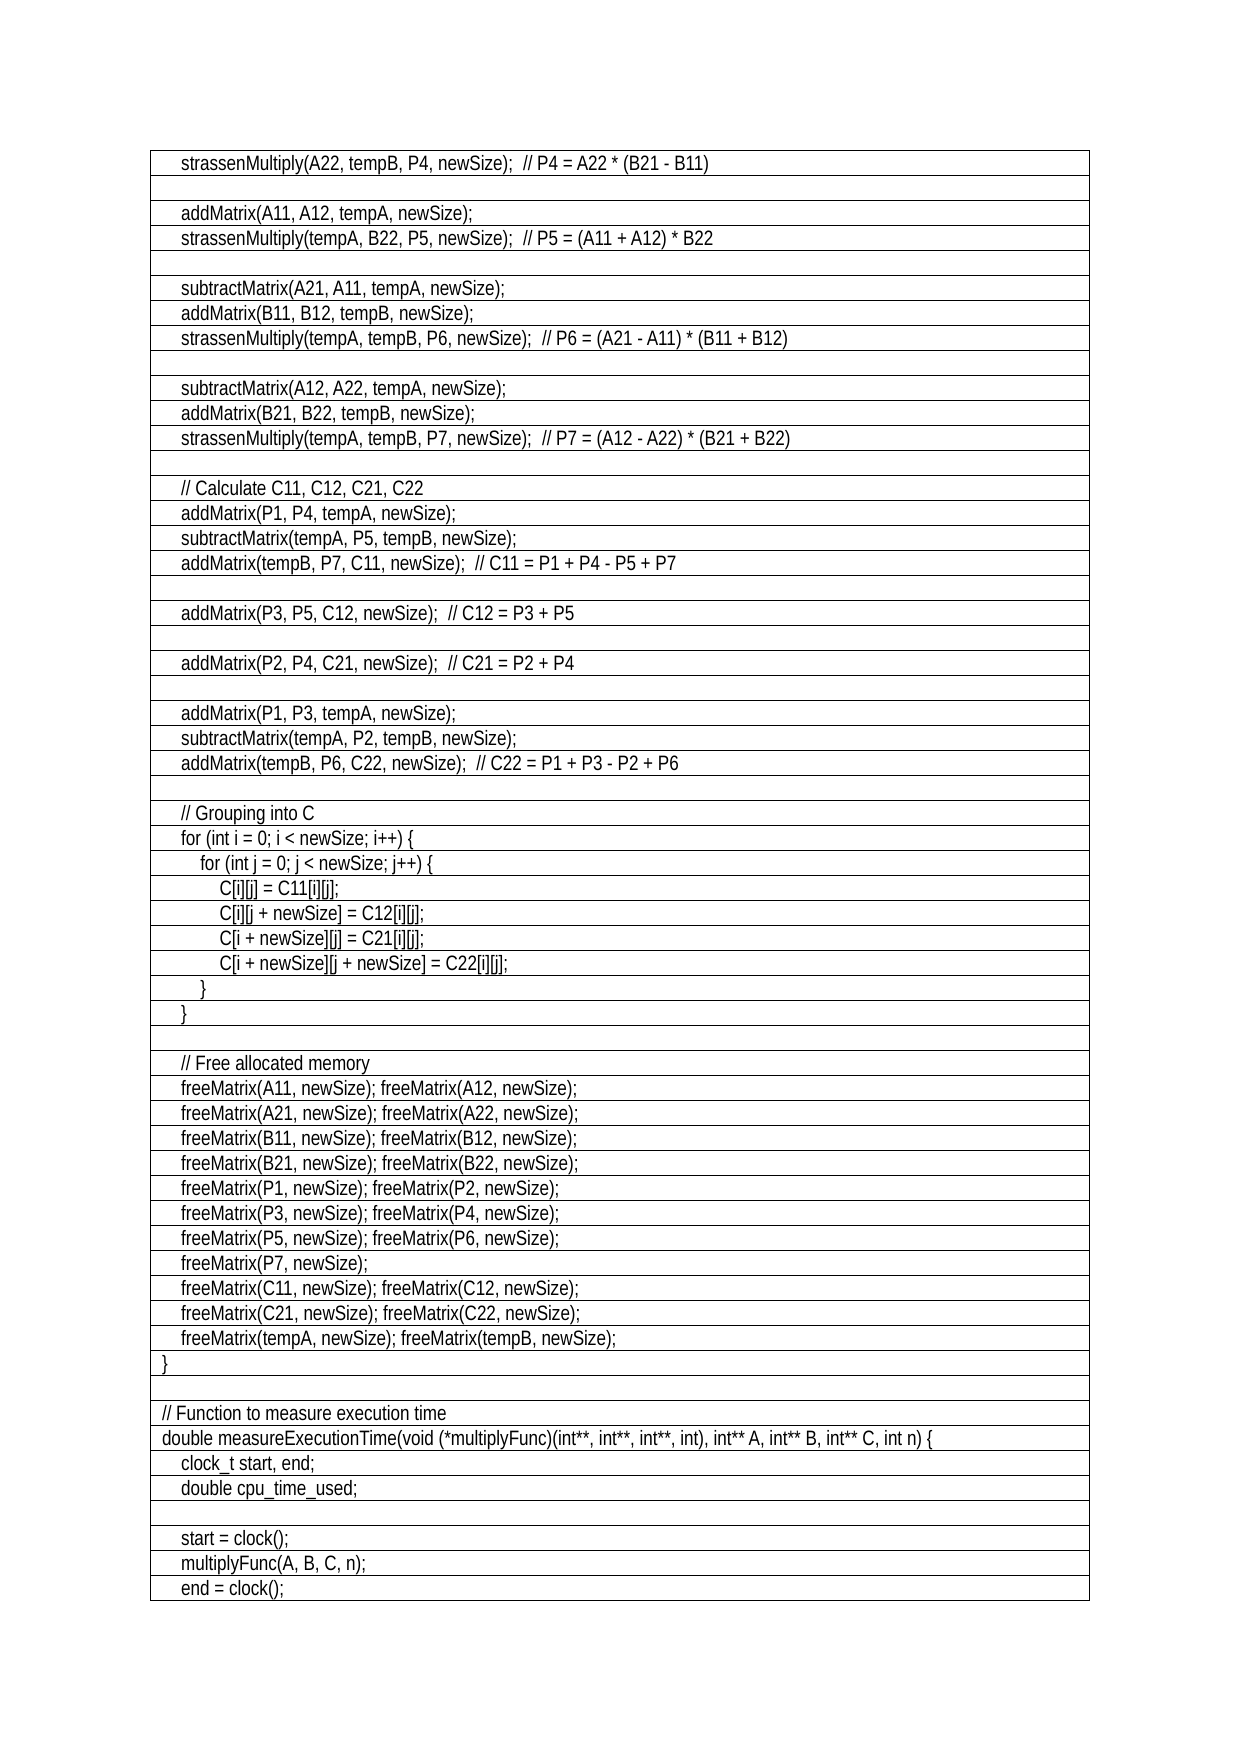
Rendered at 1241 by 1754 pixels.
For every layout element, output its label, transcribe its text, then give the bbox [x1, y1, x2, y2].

table_cell subtractMatrix(tempA, P5, tempB, newSize); [151, 526, 1089, 550]
table_cell end = clock(); [151, 1576, 1089, 1600]
table_cell [151, 676, 1089, 700]
table_cell clock_t start, end; [151, 1451, 1089, 1475]
table_cell strassenMultiply(tempA, tempB, P6, newSize); // P6 = (A21 - A11) * (B11 + B12) [151, 326, 1089, 350]
table_cell freeMatrix(A21, newSize); freeMatrix(A22, newSize); [151, 1101, 1089, 1125]
table_cell C[i + newSize][j] = C21[i][j]; [151, 926, 1089, 950]
table_cell freeMatrix(P7, newSize); [151, 1251, 1089, 1275]
table_cell strassenMultiply(A22, tempB, P4, newSize); // P4 = A22 * (B21 - B11) [151, 151, 1089, 175]
table_cell subtractMatrix(A21, A11, tempA, newSize); [151, 276, 1089, 300]
table_cell [151, 176, 1089, 200]
table_cell [151, 626, 1089, 650]
table_cell [151, 576, 1089, 600]
table_cell double measureExecutionTime(void (*multiplyFunc)(int**, int**, int**, int), int** A, int** B, int** C, int n) { [151, 1426, 1089, 1450]
table_cell addMatrix(P2, P4, C21, newSize); // C21 = P2 + P4 [151, 651, 1089, 675]
table_cell [151, 351, 1089, 375]
table_cell freeMatrix(B11, newSize); freeMatrix(B12, newSize); [151, 1126, 1089, 1150]
table_cell [151, 1026, 1089, 1050]
table_cell freeMatrix(P1, newSize); freeMatrix(P2, newSize); [151, 1176, 1089, 1200]
table_cell freeMatrix(P5, newSize); freeMatrix(P6, newSize); [151, 1226, 1089, 1250]
table_cell freeMatrix(A11, newSize); freeMatrix(A12, newSize); [151, 1076, 1089, 1100]
table_cell } [151, 1351, 1089, 1375]
table_cell addMatrix(B11, B12, tempB, newSize); [151, 301, 1089, 325]
table_cell for (int j = 0; j < newSize; j++) { [151, 851, 1089, 875]
table_cell subtractMatrix(tempA, P2, tempB, newSize); [151, 726, 1089, 750]
table_cell start = clock(); [151, 1526, 1089, 1550]
table_cell addMatrix(P1, P4, tempA, newSize); [151, 501, 1089, 525]
table_cell addMatrix(A11, A12, tempA, newSize); [151, 201, 1089, 225]
table_cell addMatrix(tempB, P7, C11, newSize); // C11 = P1 + P4 - P5 + P7 [151, 551, 1089, 575]
table_cell double cpu_time_used; [151, 1476, 1089, 1500]
table_cell for (int i = 0; i < newSize; i++) { [151, 826, 1089, 850]
table_cell C[i][j] = C11[i][j]; [151, 876, 1089, 900]
table_cell C[i][j + newSize] = C12[i][j]; [151, 901, 1089, 925]
table_cell subtractMatrix(A12, A22, tempA, newSize); [151, 376, 1089, 400]
table_cell [151, 1376, 1089, 1400]
table_cell [151, 776, 1089, 800]
table_cell addMatrix(P3, P5, C12, newSize); // C12 = P3 + P5 [151, 601, 1089, 625]
table_cell multiplyFunc(A, B, C, n); [151, 1551, 1089, 1575]
table_cell freeMatrix(C21, newSize); freeMatrix(C22, newSize); [151, 1301, 1089, 1325]
table_cell addMatrix(tempB, P6, C22, newSize); // C22 = P1 + P3 - P2 + P6 [151, 751, 1089, 775]
table_cell // Grouping into C [151, 801, 1089, 825]
table_cell freeMatrix(tempA, newSize); freeMatrix(tempB, newSize); [151, 1326, 1089, 1350]
table_cell // Function to measure execution time [151, 1401, 1089, 1425]
table_cell [151, 1501, 1089, 1525]
table_cell addMatrix(B21, B22, tempB, newSize); [151, 401, 1089, 425]
table_cell } [151, 1001, 1089, 1025]
table_cell strassenMultiply(tempA, tempB, P7, newSize); // P7 = (A12 - A22) * (B21 + B22) [151, 426, 1089, 450]
table_cell // Calculate C11, C12, C21, C22 [151, 476, 1089, 500]
table_cell [151, 451, 1089, 475]
table_cell [151, 251, 1089, 275]
table_cell addMatrix(P1, P3, tempA, newSize); [151, 701, 1089, 725]
table_cell } [151, 976, 1089, 1000]
table_cell freeMatrix(B21, newSize); freeMatrix(B22, newSize); [151, 1151, 1089, 1175]
table_cell freeMatrix(P3, newSize); freeMatrix(P4, newSize); [151, 1201, 1089, 1225]
table_cell // Free allocated memory [151, 1051, 1089, 1075]
table_cell freeMatrix(C11, newSize); freeMatrix(C12, newSize); [151, 1276, 1089, 1300]
table_cell strassenMultiply(tempA, B22, P5, newSize); // P5 = (A11 + A12) * B22 [151, 226, 1089, 250]
table_cell C[i + newSize][j + newSize] = C22[i][j]; [151, 951, 1089, 975]
